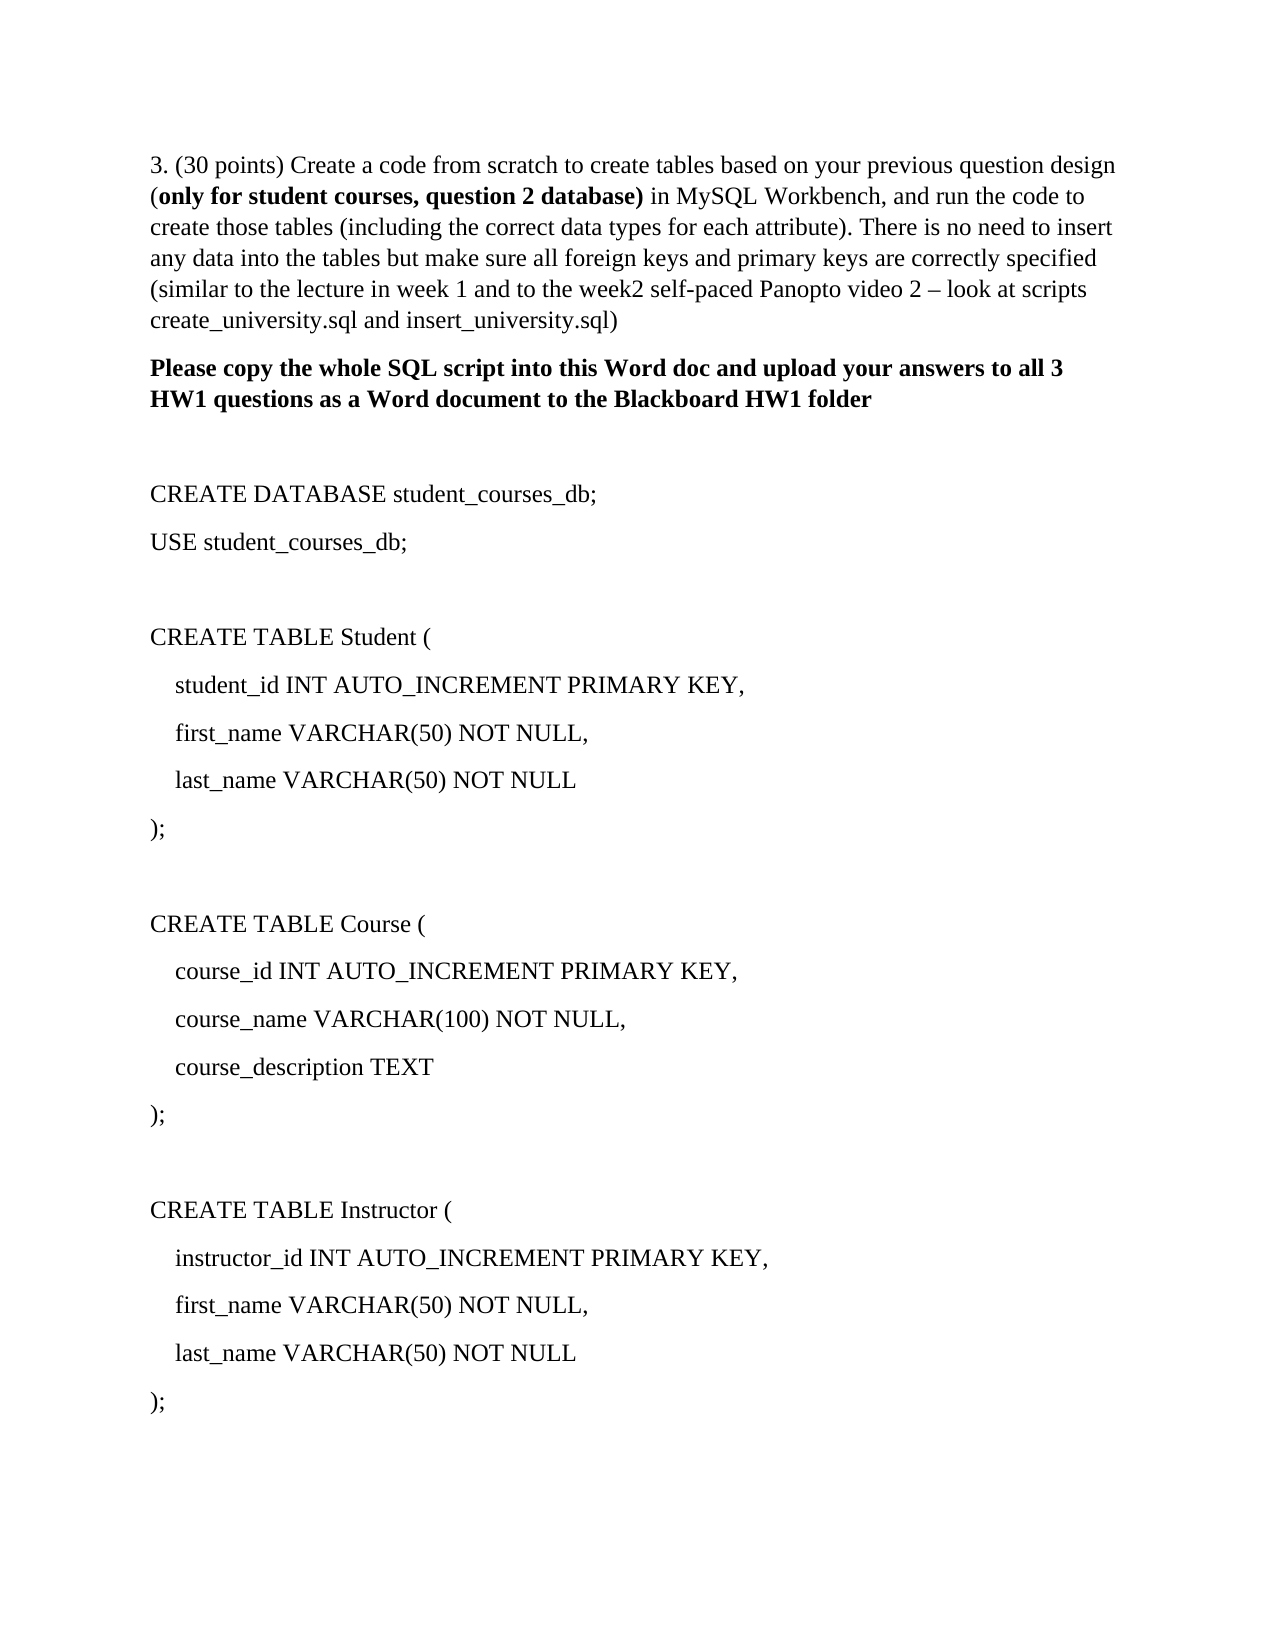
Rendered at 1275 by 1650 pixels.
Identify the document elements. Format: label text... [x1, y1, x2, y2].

text last_name VARCHAR(50) NOT NULL [150, 1338, 1125, 1367]
text last_name VARCHAR(50) NOT NULL [150, 766, 1125, 794]
text student_id INT AUTO_INCREMENT PRIMARY KEY, [150, 670, 1125, 699]
text CREATE TABLE Student ( [150, 622, 1125, 651]
text course_name VARCHAR(100) NOT NULL, [150, 1004, 1125, 1033]
text first_name VARCHAR(50) NOT NULL, [150, 1290, 1125, 1319]
text 3. (30 points) Create a code from scratch to create tables based on your previous question design (only for student courses, question 2 database) in MySQL Workbench, and run the code to create those tables (including the correct data types for each attribute). There is no need to insert any data into the tables but make sure all foreign keys and primary keys are correctly specified (similar to the lecture in week 1 and to the week2 self-paced Panopto video 2 – look at scripts create_university.sql and insert_university.sql) [150, 150, 1125, 334]
text course_description TEXT [150, 1052, 1125, 1081]
text Please copy the whole SQL script into this Word doc and upload your answers to all 3 HW1 questions as a Word document to the Blackboard HW1 folder [150, 353, 1125, 413]
text USE student_courses_db; [150, 527, 1125, 556]
text CREATE TABLE Instructor ( [150, 1195, 1125, 1224]
text ); [150, 813, 1125, 842]
text ); [150, 1386, 1125, 1414]
text CREATE DATABASE student_courses_db; [150, 479, 1125, 508]
text course_id INT AUTO_INCREMENT PRIMARY KEY, [150, 956, 1125, 985]
text instructor_id INT AUTO_INCREMENT PRIMARY KEY, [150, 1243, 1125, 1271]
text ); [150, 1099, 1125, 1128]
text CREATE TABLE Course ( [150, 909, 1125, 937]
text first_name VARCHAR(50) NOT NULL, [150, 718, 1125, 747]
